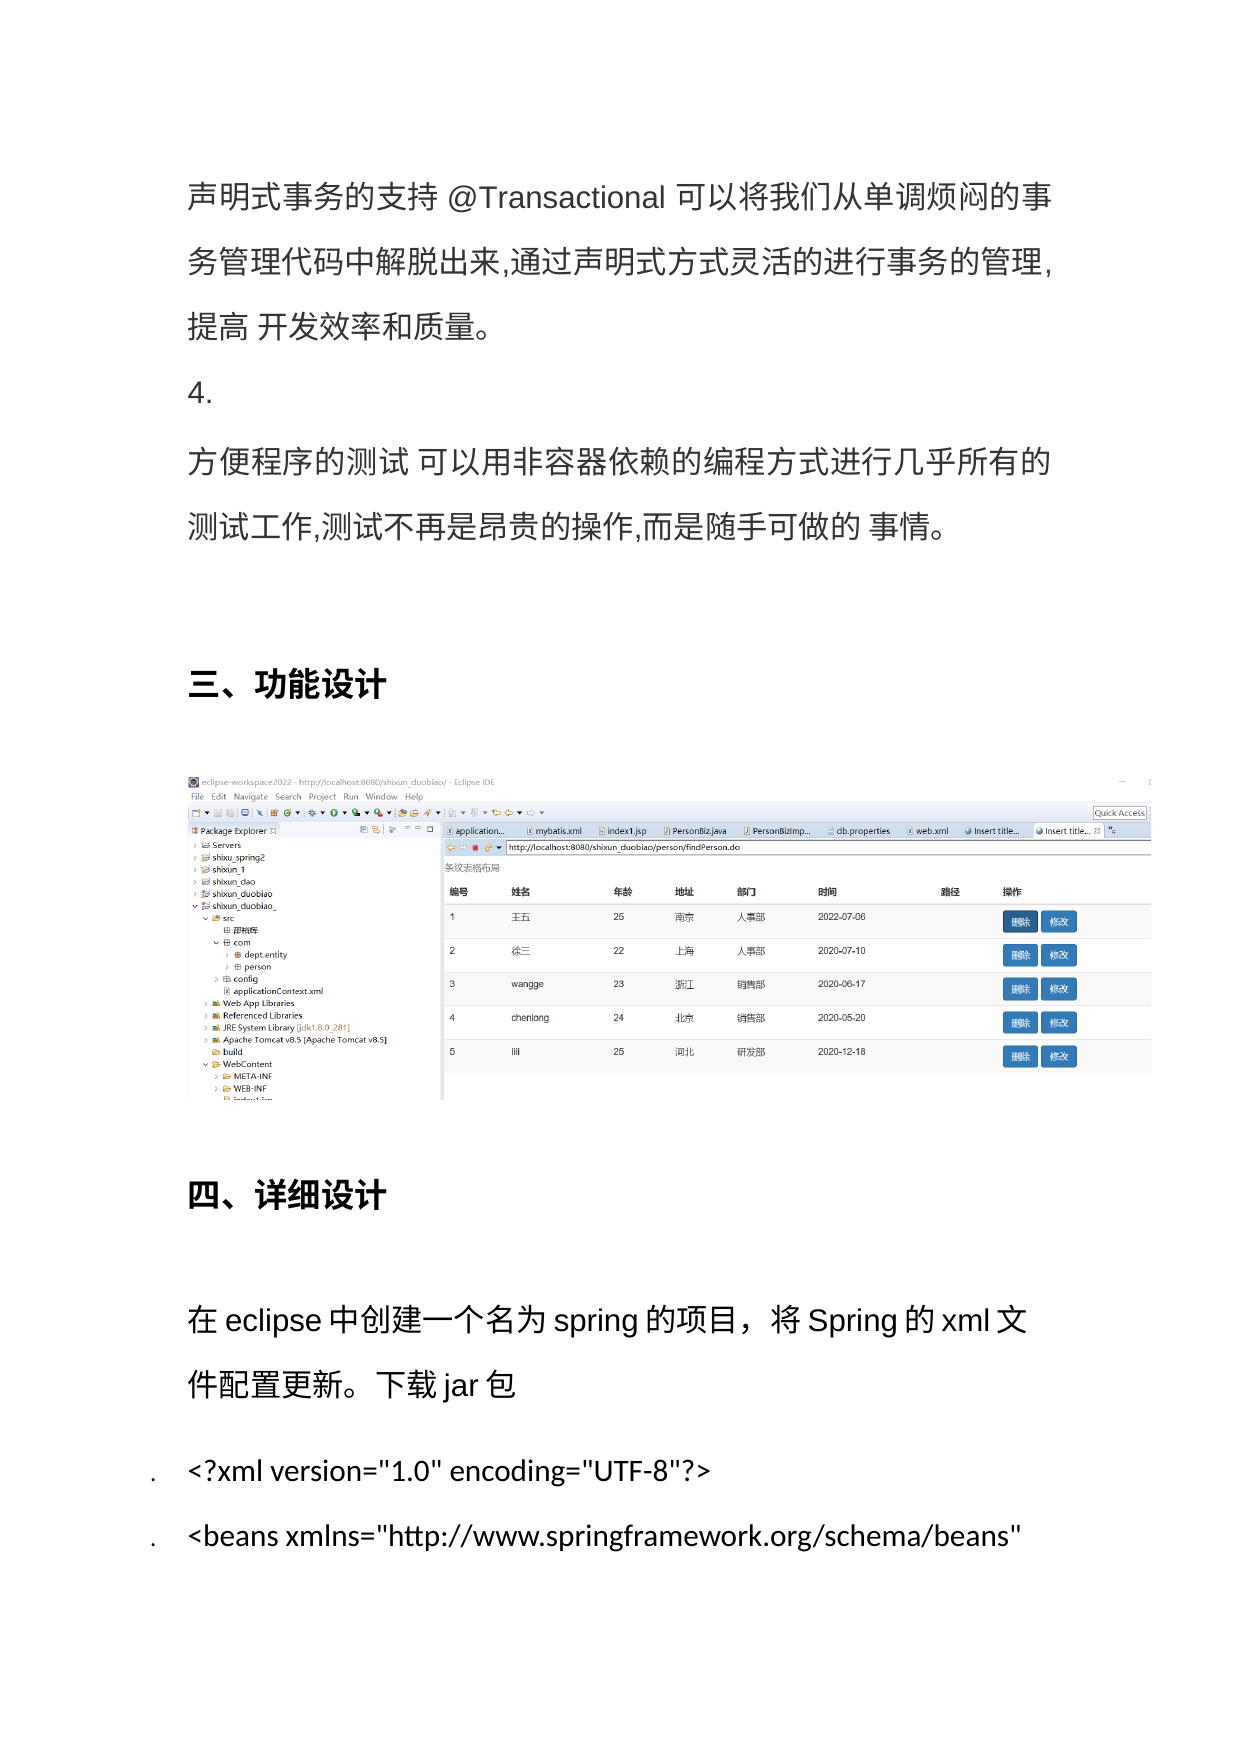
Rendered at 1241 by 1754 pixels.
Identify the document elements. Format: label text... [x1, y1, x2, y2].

list <?xml version="1.0" encoding="UTF-8"?> [150, 1438, 1053, 1503]
subtitle 详细设计 [187, 1161, 1053, 1226]
text 声明式事务的⽀持 @Transactional 可以将我们从单调烦闷的事务管理代码中解脱出来,通过声明式⽅式灵活的进⾏事务的管理,提⾼ 开发效率和质量。 [187, 162, 1053, 357]
text 在eclipse中创建一个名为spring的项目，将Spring的xml文件配置更新。下载jar包 [187, 1288, 1053, 1418]
text ⽅便程序的测试 可以⽤⾮容器依赖的编程⽅式进⾏⼏乎所有的测试⼯作,测试不再是昂贵的操作,⽽是随⼿可做的 事情。 [187, 427, 1053, 557]
picture [187, 776, 1152, 1100]
text 4. [187, 359, 1053, 424]
list <beans xmlns="http://www.springframework.org/schema/beans" [150, 1503, 1053, 1568]
subtitle 三、功能设计 [187, 649, 1053, 714]
